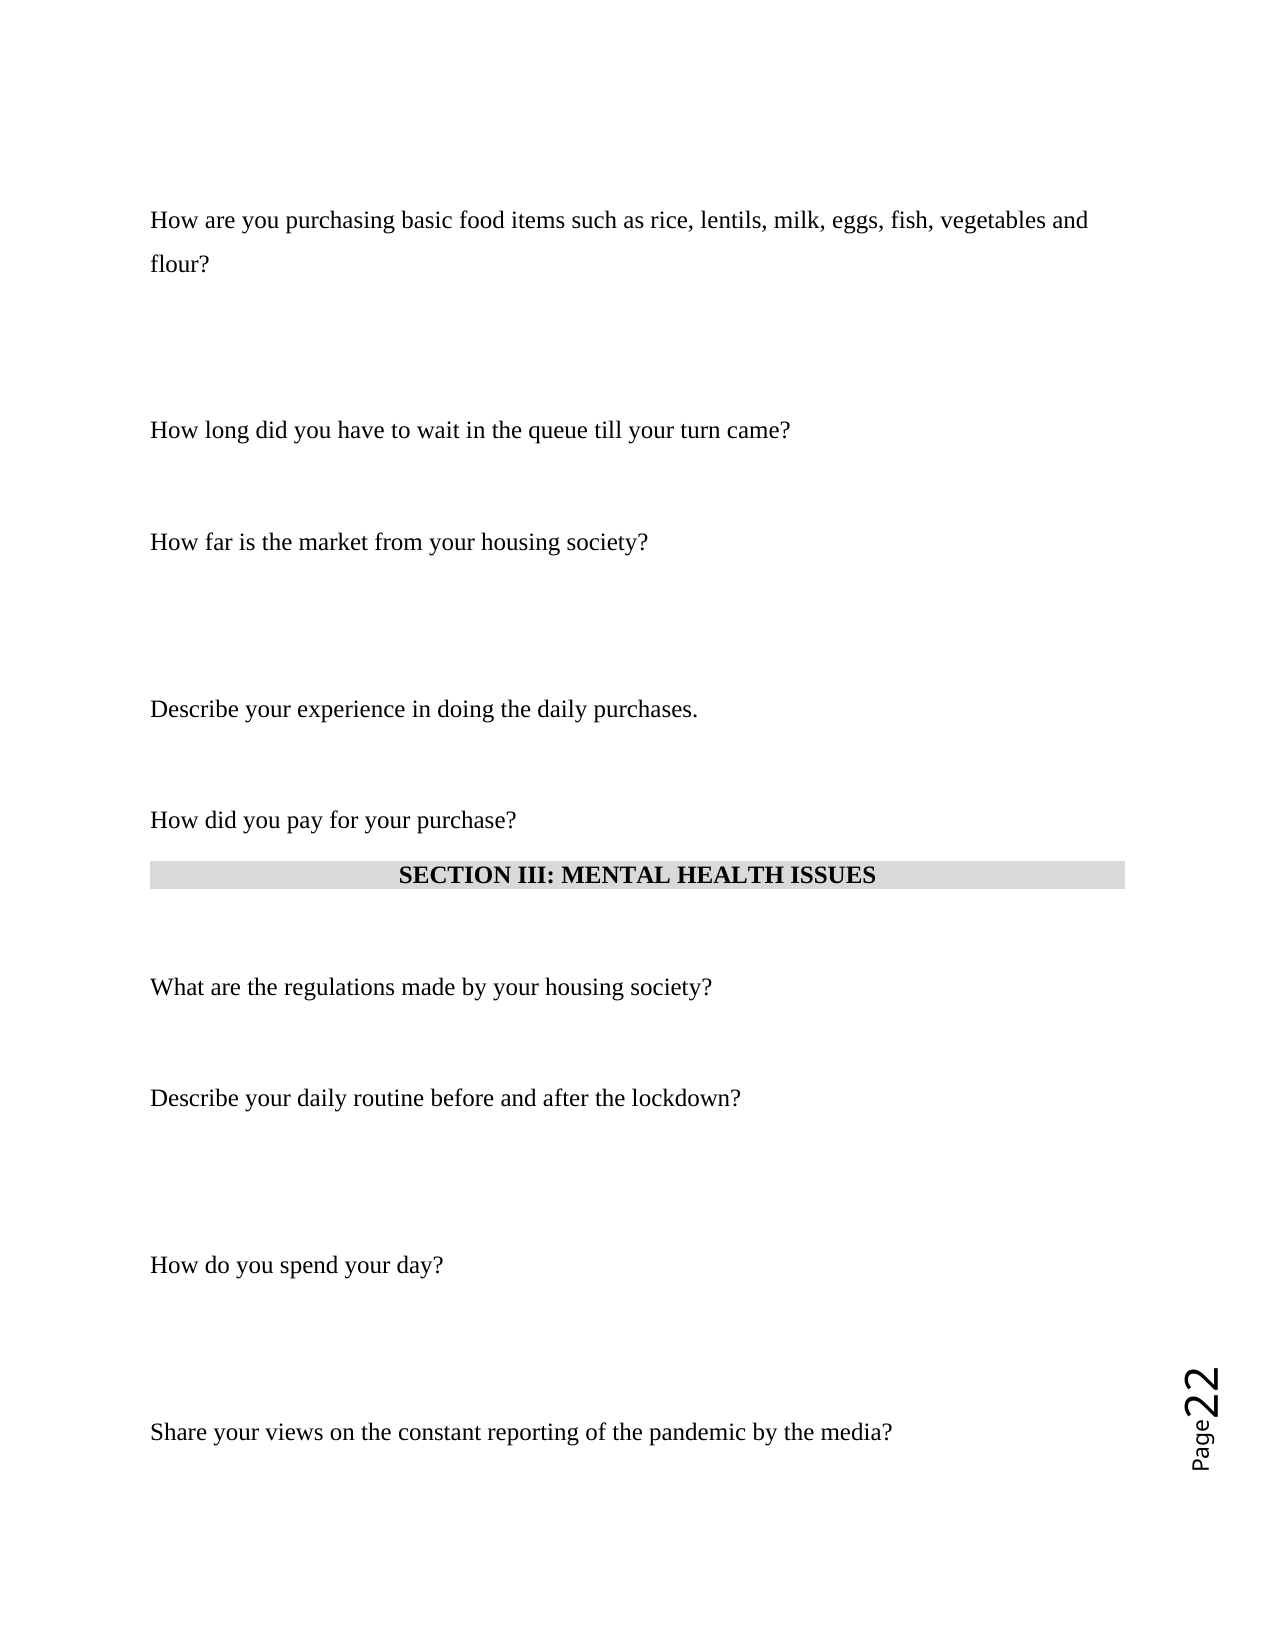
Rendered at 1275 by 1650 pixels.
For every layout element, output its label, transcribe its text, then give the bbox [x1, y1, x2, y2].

text How did you pay for your purchase? [150, 805, 1125, 834]
text How are you purchasing basic food items such as rice, lentils, milk, eggs, fish, vegetables and flour? [150, 206, 1125, 277]
text What are the regulations made by your housing society? [150, 972, 1125, 1001]
text Describe your daily routine before and after the lockdown? [150, 1083, 1125, 1112]
text How long did you have to wait in the queue till your turn came? [150, 416, 1125, 444]
text How far is the market from your housing society? [150, 527, 1125, 556]
text Describe your experience in doing the daily purchases. [150, 694, 1125, 722]
text SECTION III: MENTAL HEALTH ISSUES [150, 861, 1125, 889]
text How do you spend your day? [150, 1250, 1125, 1279]
text Share your views on the constant reporting of the pandemic by the media? [150, 1417, 1125, 1446]
